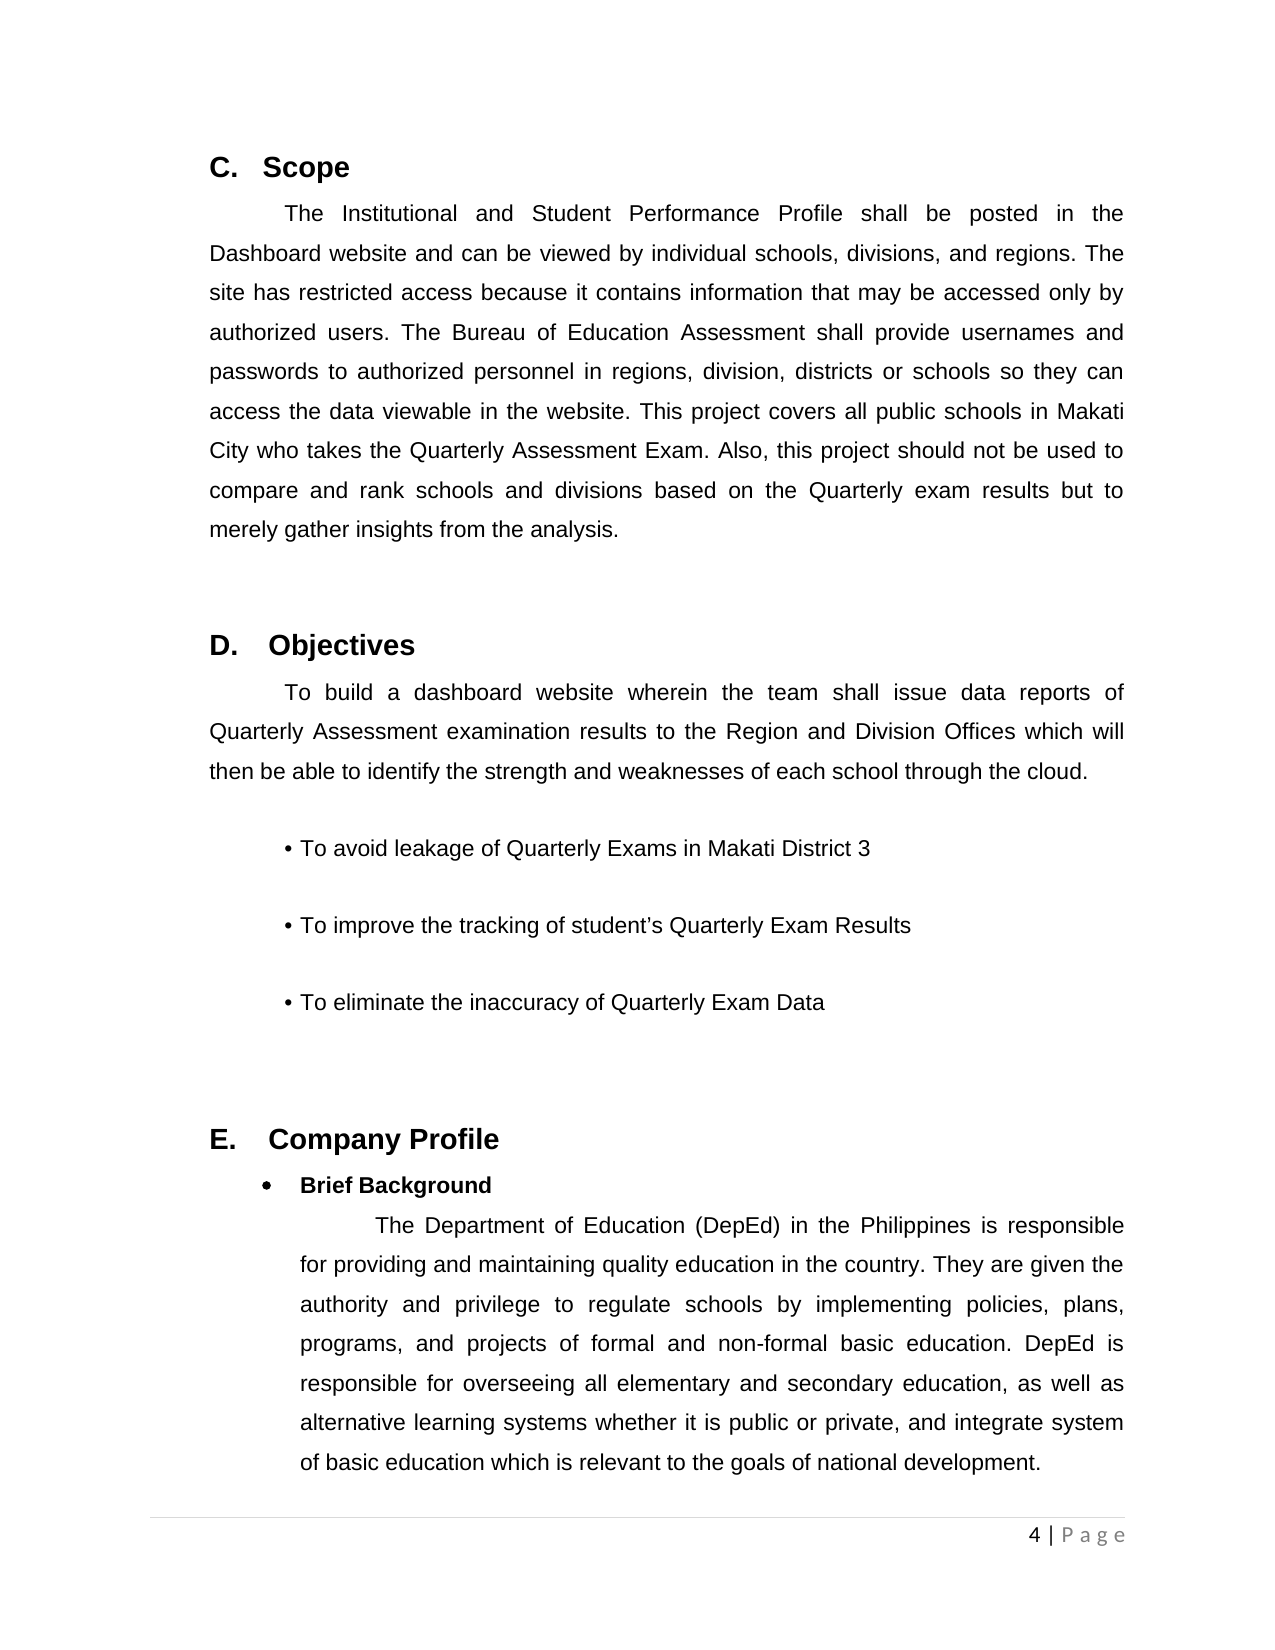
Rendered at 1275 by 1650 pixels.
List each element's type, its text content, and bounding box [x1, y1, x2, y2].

text • To improve the tracking of student’s Quarterly Exam Results [209, 912, 1125, 938]
list The Department of Education (DepEd) in the Philippines is responsible for providing and maintaining quality education in the country. They are given the authority and privilege to regulate schools by implementing policies, plans, programs, and projects of formal and non-formal basic education. DepEd is responsible for overseeing all elementary and secondary education, as well as alternative learning systems whether it is public or private, and integrate system of basic education which is relevant to the goals of national development. [300, 1212, 1125, 1475]
subtitle Company Profile [209, 1122, 1125, 1155]
subtitle Objectives [209, 628, 1125, 662]
text • To eliminate the inaccuracy of Quarterly Exam Data [209, 989, 1125, 1015]
list Brief Background [262, 1172, 1125, 1198]
text • To avoid leakage of Quarterly Exams in Makati District 3 [209, 835, 1125, 861]
subtitle Scope [209, 150, 1125, 183]
text The Institutional and Student Performance Profile shall be posted in the Dashboard website and can be viewed by individual schools, divisions, and regions. The site has restricted access because it contains information that may be accessed only by authorized users. The Bureau of Education Assessment shall provide usernames and passwords to authorized personnel in regions, division, districts or schools so they can access the data viewable in the website. This project covers all public schools in Makati City who takes the Quarterly Assessment Exam. Also, this project should not be used to compare and rank schools and divisions based on the Quarterly exam results but to merely gather insights from the analysis. [209, 200, 1125, 542]
text To build a dashboard website wherein the team shall issue data reports of Quarterly Assessment examination results to the Region and Division Offices which will then be able to identify the strength and weaknesses of each school through the cloud. [209, 679, 1125, 784]
